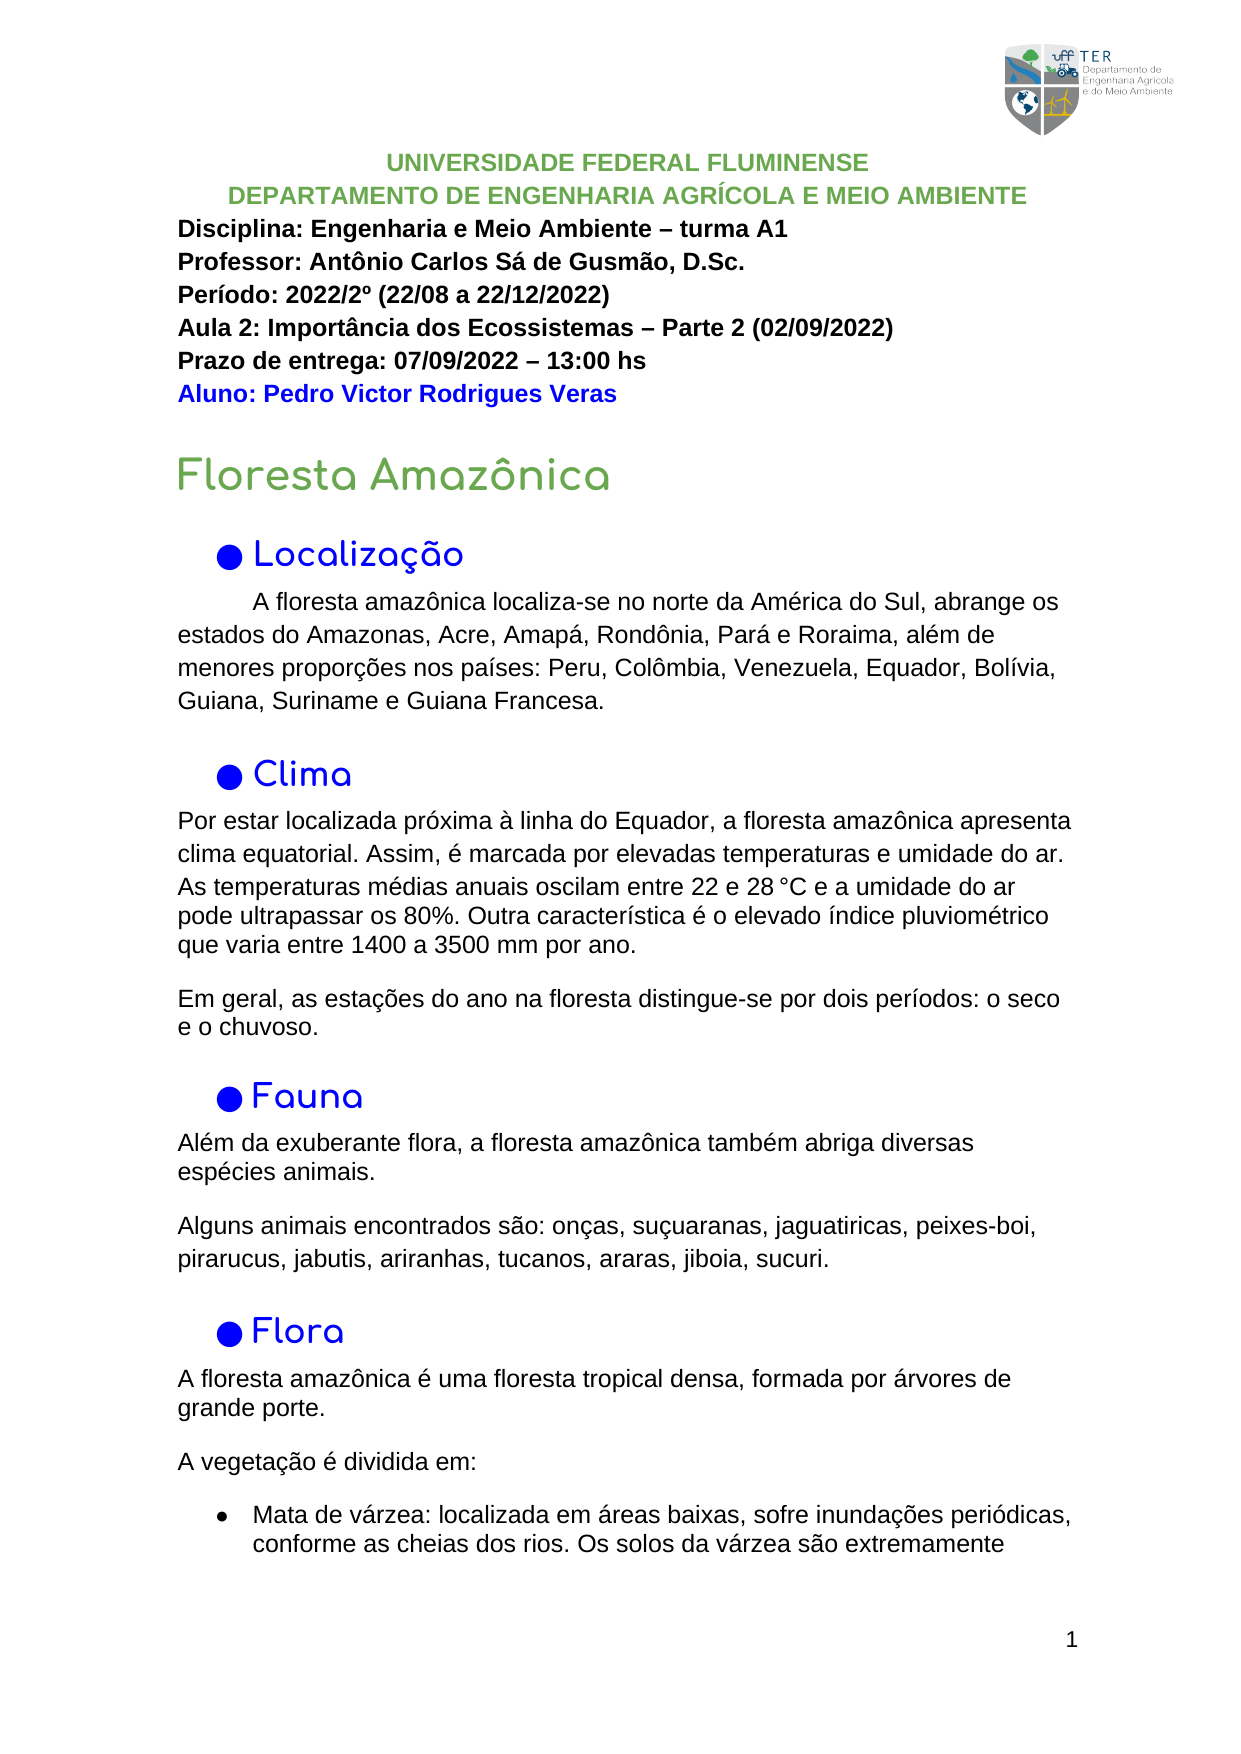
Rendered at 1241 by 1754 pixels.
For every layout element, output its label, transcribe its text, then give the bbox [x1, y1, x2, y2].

text Aluno: Pedro Victor Rodrigues Veras [177, 379, 1078, 407]
subtitle Flora [215, 1314, 1078, 1352]
text A floresta amazônica é uma floresta tropical densa, formada por árvores de grande porte. [177, 1364, 1078, 1422]
subtitle Fauna [215, 1079, 1078, 1116]
text Professor: Antônio Carlos Sá de Gusmão, D.Sc. [177, 247, 1078, 275]
text Período: 2022/2º (22/08 a 22/12/2022) [177, 280, 1078, 308]
text As temperaturas médias anuais oscilam entre 22 e 28 °C e a umidade do ar pode ultrapassar os 80%. Outra característica é o elevado índice pluviométrico que varia entre 1400 a 3500 mm por ano. [177, 872, 1078, 959]
subtitle Localização [215, 537, 1078, 574]
subtitle Floresta Amazônica [177, 453, 1078, 500]
subtitle Clima [215, 757, 1078, 794]
text Prazo de entrega: 07/09/2022 – 13:00 hs [177, 346, 1078, 374]
text A floresta amazônica localiza-se no norte da América do Sul, abrange os estados do Amazonas, Acre, Amapá, Rondônia, Pará e Roraima, além de menores proporções nos países: Peru, Colômbia, Venezuela, Equador, Bolívia, Guiana, Suriname e Guiana Francesa. [177, 587, 1078, 715]
text Em geral, as estações do ano na floresta distingue-se por dois períodos: o seco e o chuvoso. [177, 984, 1078, 1041]
text Por estar localizada próxima à linha do Equador, a floresta amazônica apresenta clima equatorial. Assim, é marcada por elevadas temperaturas e umidade do ar. [177, 806, 1078, 868]
text DEPARTAMENTO DE ENGENHARIA AGRÍCOLA E MEIO AMBIENTE [177, 181, 1078, 209]
text Alguns animais encontrados são: onças, suçuaranas, jaguatiricas, peixes-boi, pirarucus, jabutis, ariranhas, tucanos, araras, jiboia, sucuri. [177, 1211, 1078, 1273]
text Disciplina: Engenharia e Meio Ambiente – turma A1 [177, 214, 1078, 242]
picture [1003, 42, 1174, 143]
text A vegetação é dividida em: [177, 1447, 1078, 1475]
text Aula 2: Importância dos Ecossistemas – Parte 2 (02/09/2022) [177, 313, 1078, 341]
text Além da exuberante flora, a floresta amazônica também abriga diversas espécies animais. [177, 1128, 1078, 1186]
text UNIVERSIDADE FEDERAL FLUMINENSE [177, 148, 1078, 176]
